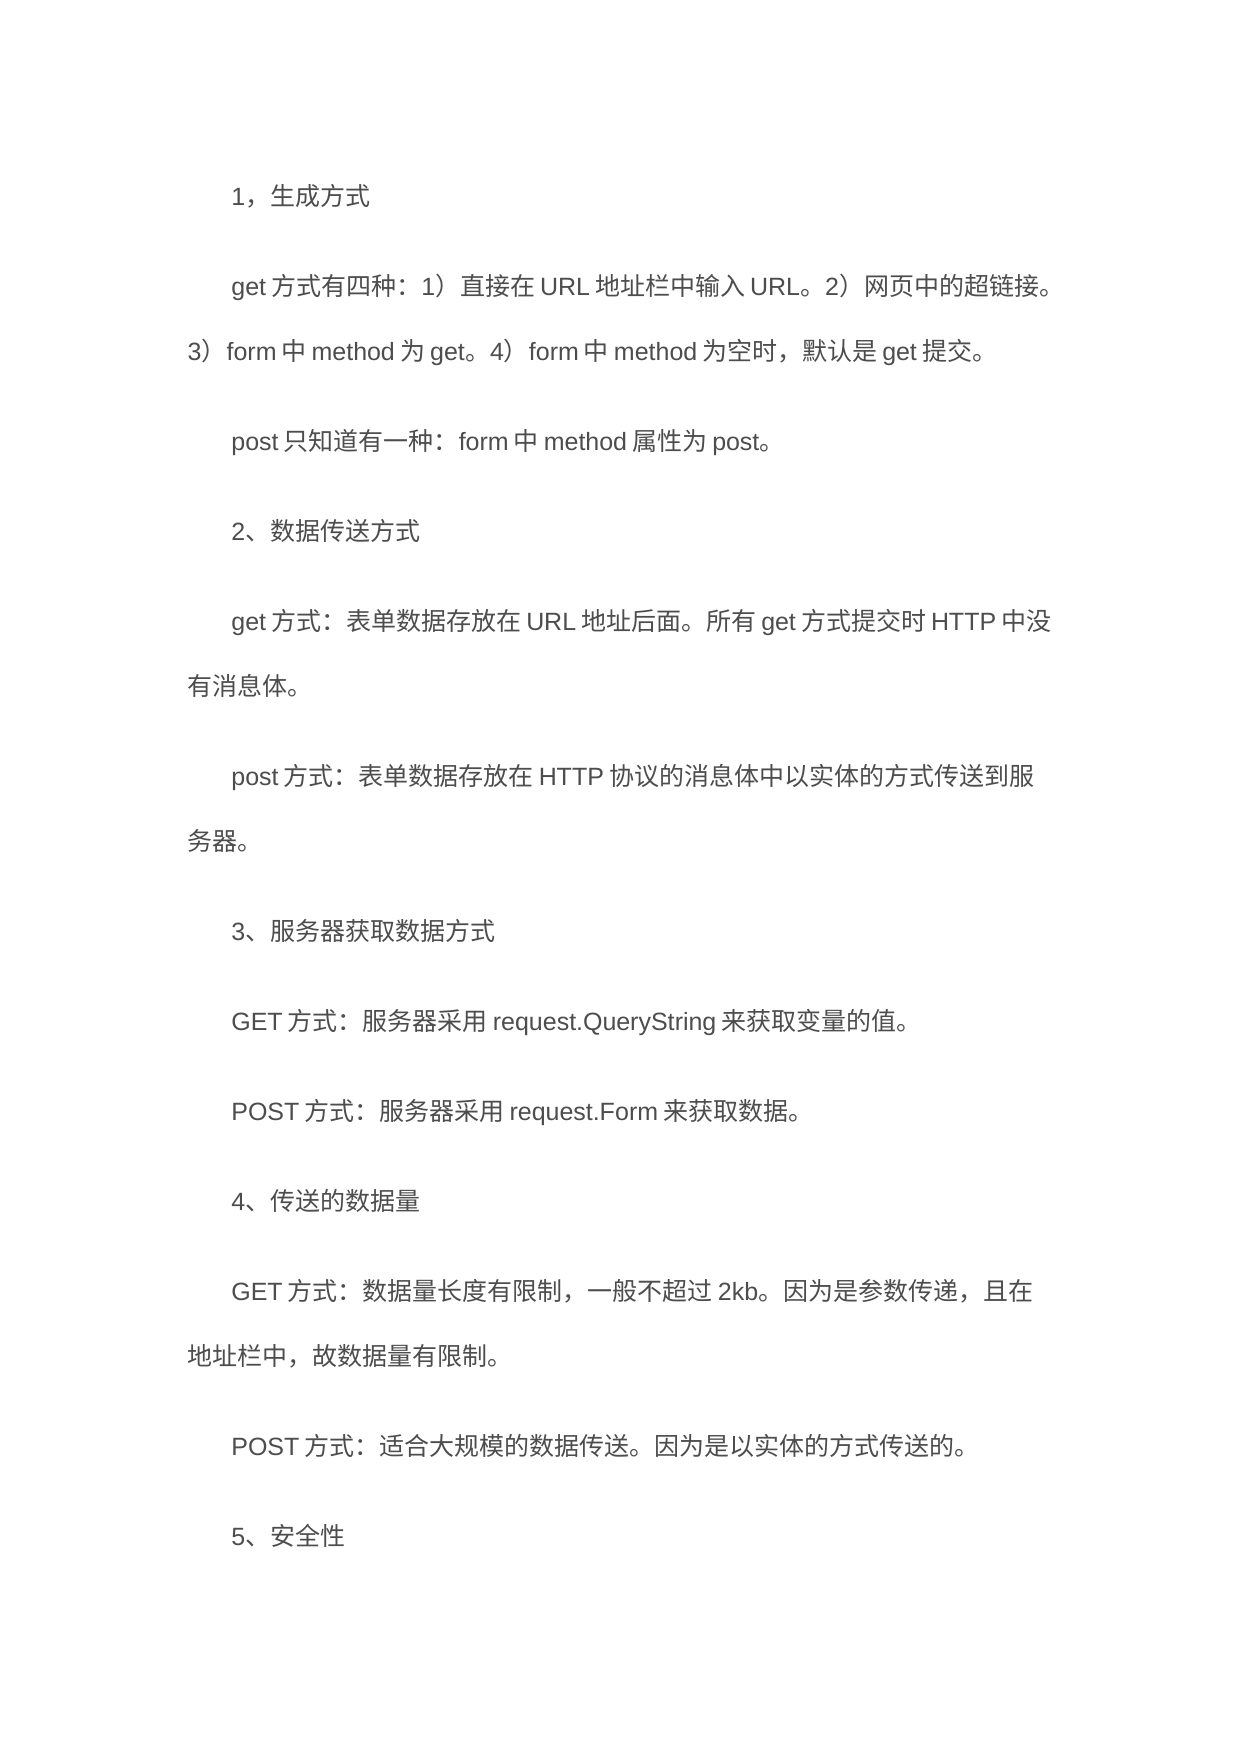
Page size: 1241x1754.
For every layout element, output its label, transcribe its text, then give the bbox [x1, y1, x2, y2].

text GET方式：数据量长度有限制，一般不超过2kb。因为是参数传递，且在地址栏中，故数据量有限制。 [187, 1257, 1053, 1387]
text 5、安全性 [187, 1502, 1053, 1567]
text get方式：表单数据存放在URL地址后面。所有get方式提交时HTTP中没有消息体。 [187, 587, 1053, 717]
text get方式有四种：1）直接在URL地址栏中输入URL。2）网页中的超链接。3）form中method为get。4）form中method为空时，默认是get提交。 [187, 252, 1053, 382]
text 3、服务器获取数据方式 [187, 897, 1053, 962]
text post只知道有一种：form中method属性为post。 [187, 407, 1053, 472]
text post方式：表单数据存放在HTTP协议的消息体中以实体的方式传送到服务器。 [187, 742, 1053, 872]
text 2、数据传送方式 [187, 497, 1053, 562]
text GET方式：服务器采用request.QueryString来获取变量的值。 [187, 987, 1053, 1052]
text 1，生成方式 [187, 162, 1053, 227]
text POST方式：适合大规模的数据传送。因为是以实体的方式传送的。 [187, 1412, 1053, 1477]
text POST方式：服务器采用request.Form来获取数据。 [187, 1077, 1053, 1142]
text 4、传送的数据量 [187, 1167, 1053, 1232]
